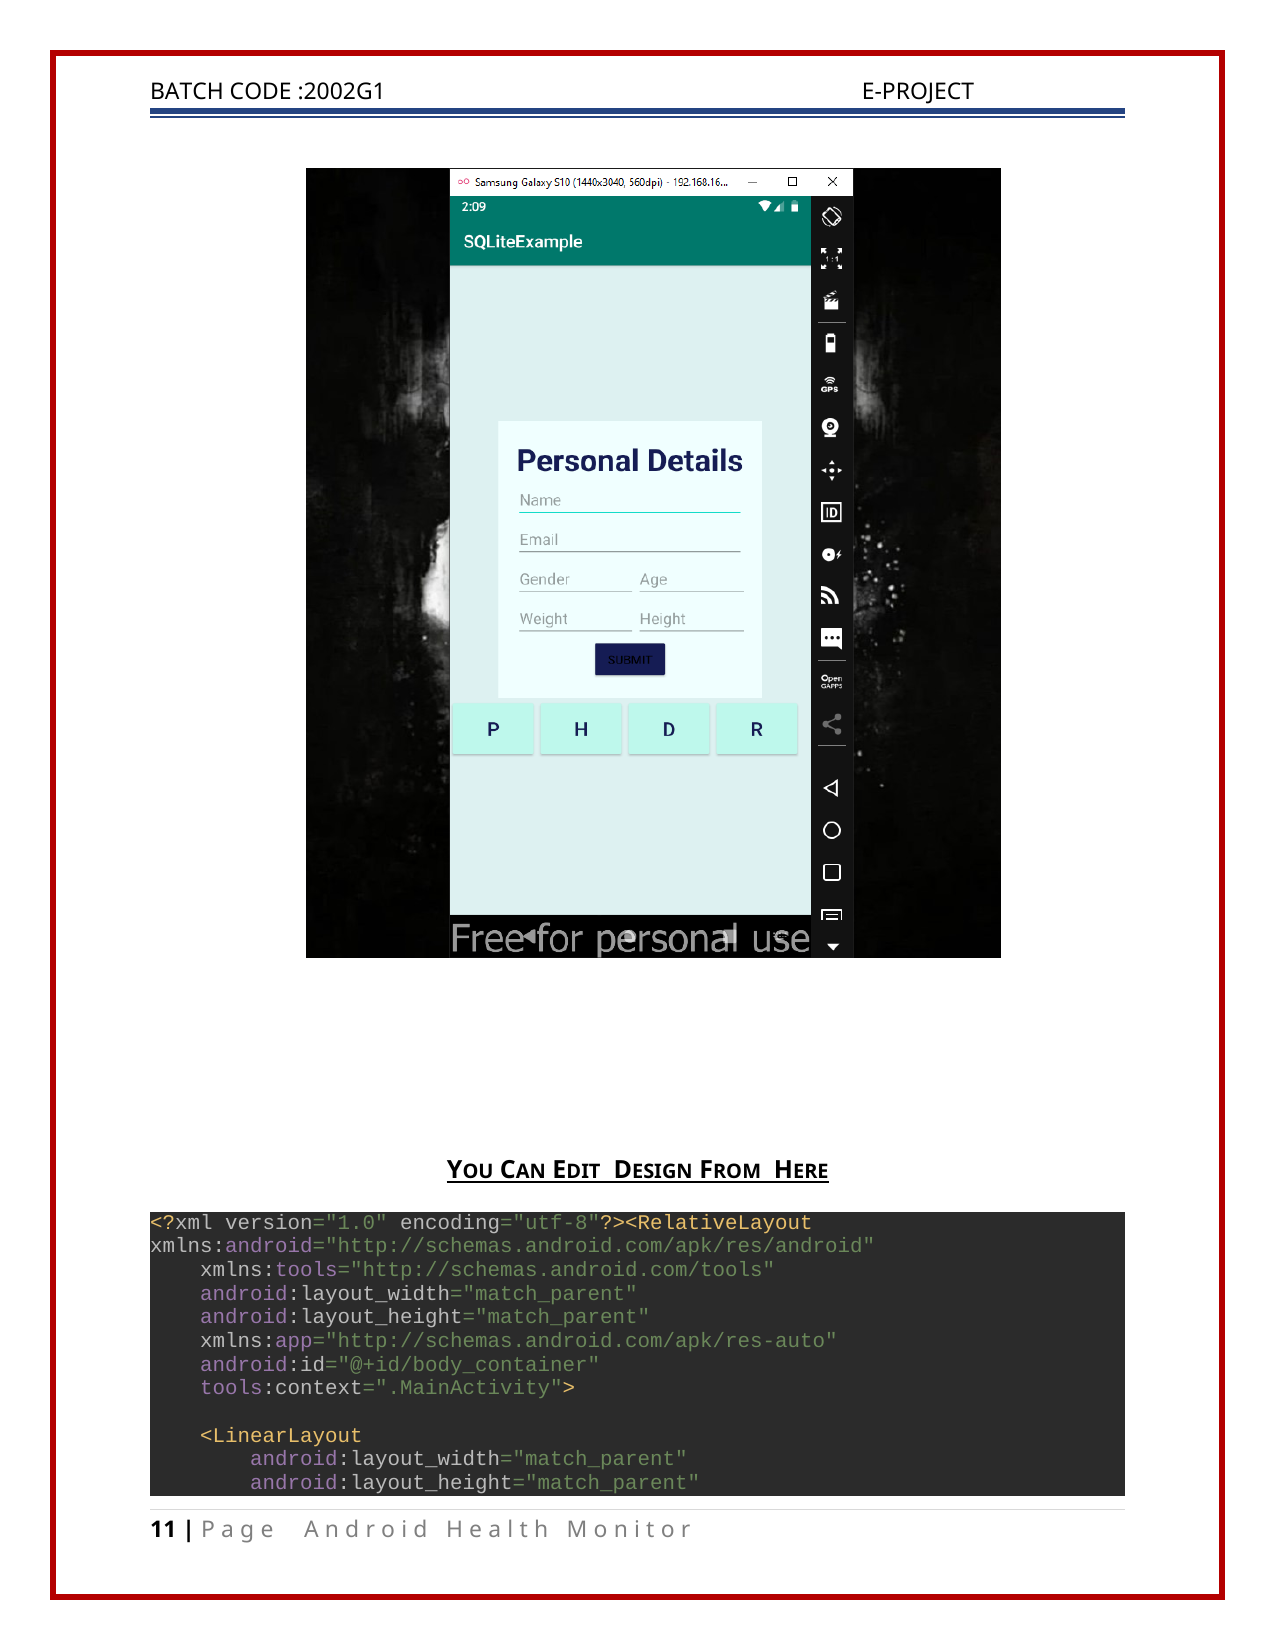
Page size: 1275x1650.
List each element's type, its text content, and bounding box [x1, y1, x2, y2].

picture [306, 168, 1001, 958]
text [150, 1212, 1125, 1496]
text You Can Edit Design From Here [150, 1152, 1125, 1186]
